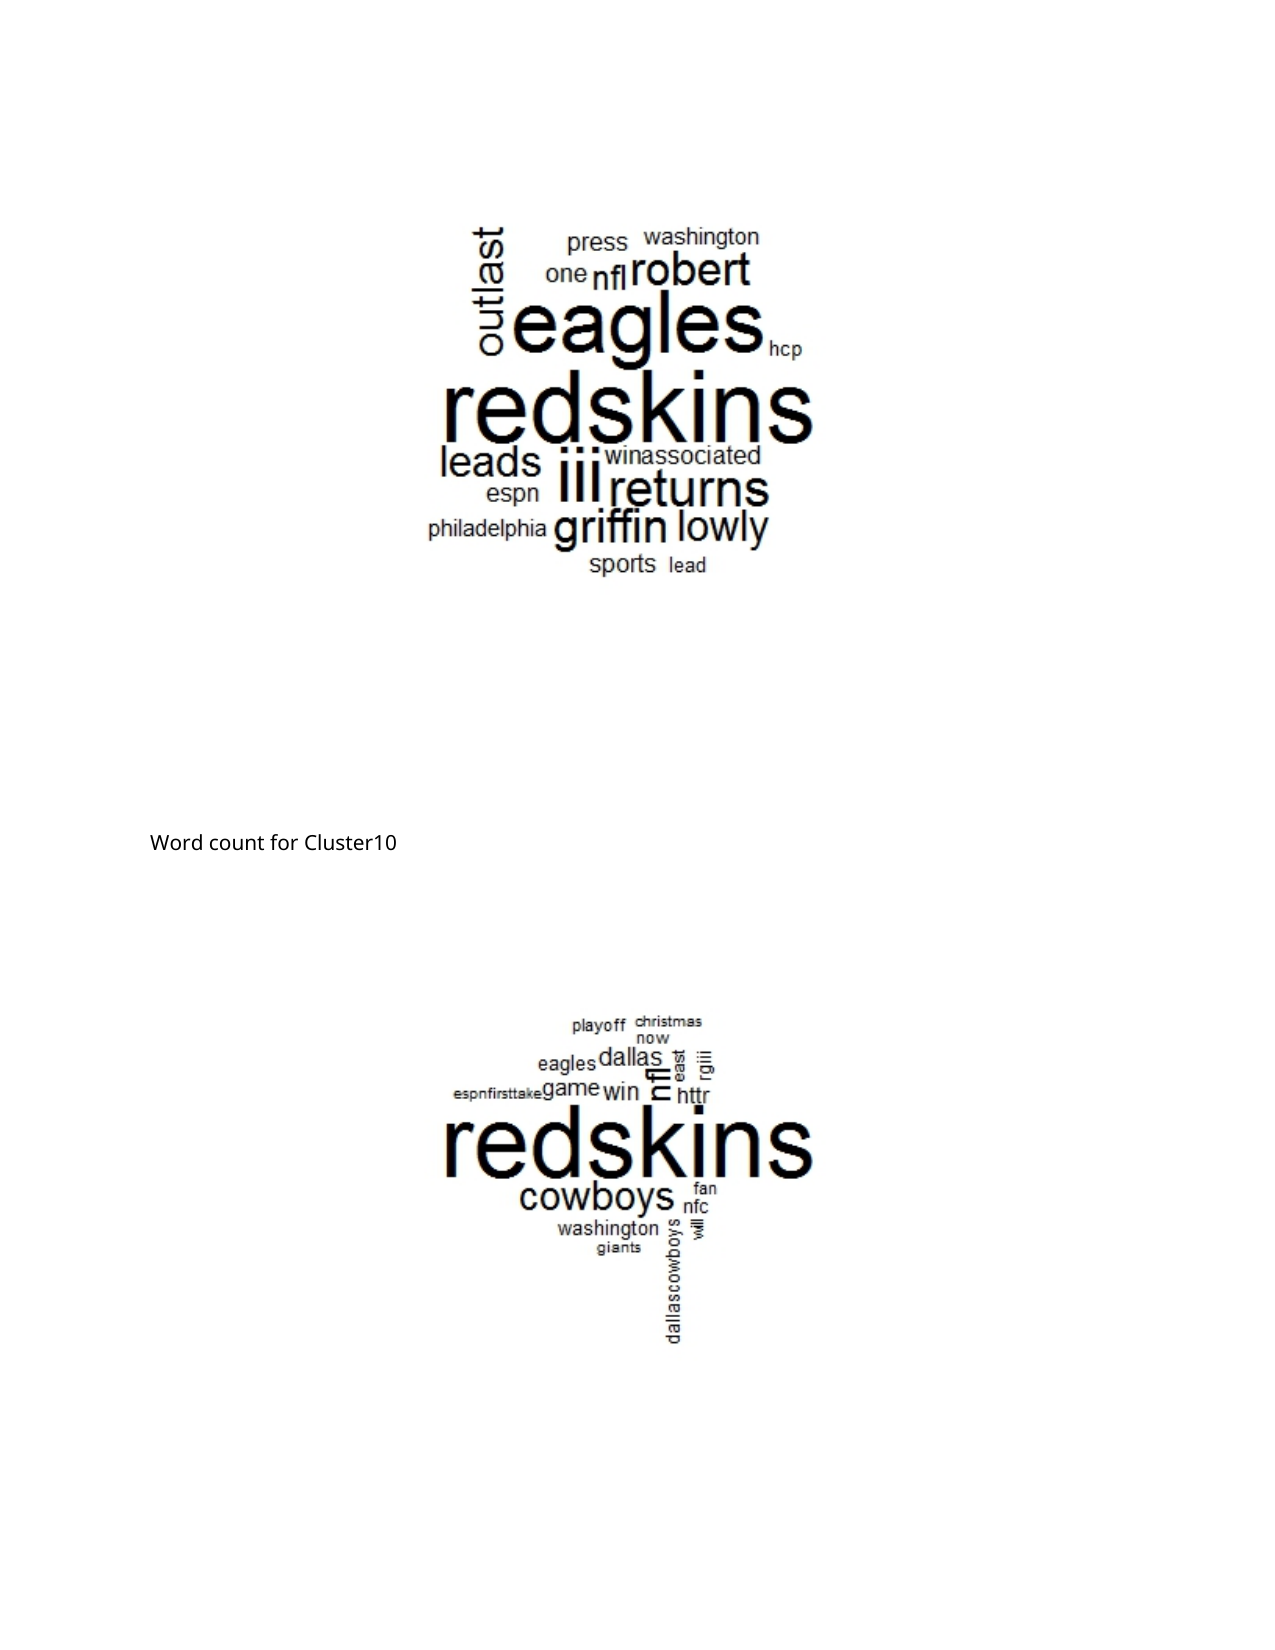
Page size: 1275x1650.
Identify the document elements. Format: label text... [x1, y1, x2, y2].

picture [150, 885, 1110, 1397]
text Word count for Cluster10 [150, 828, 1125, 857]
picture [150, 150, 1110, 662]
